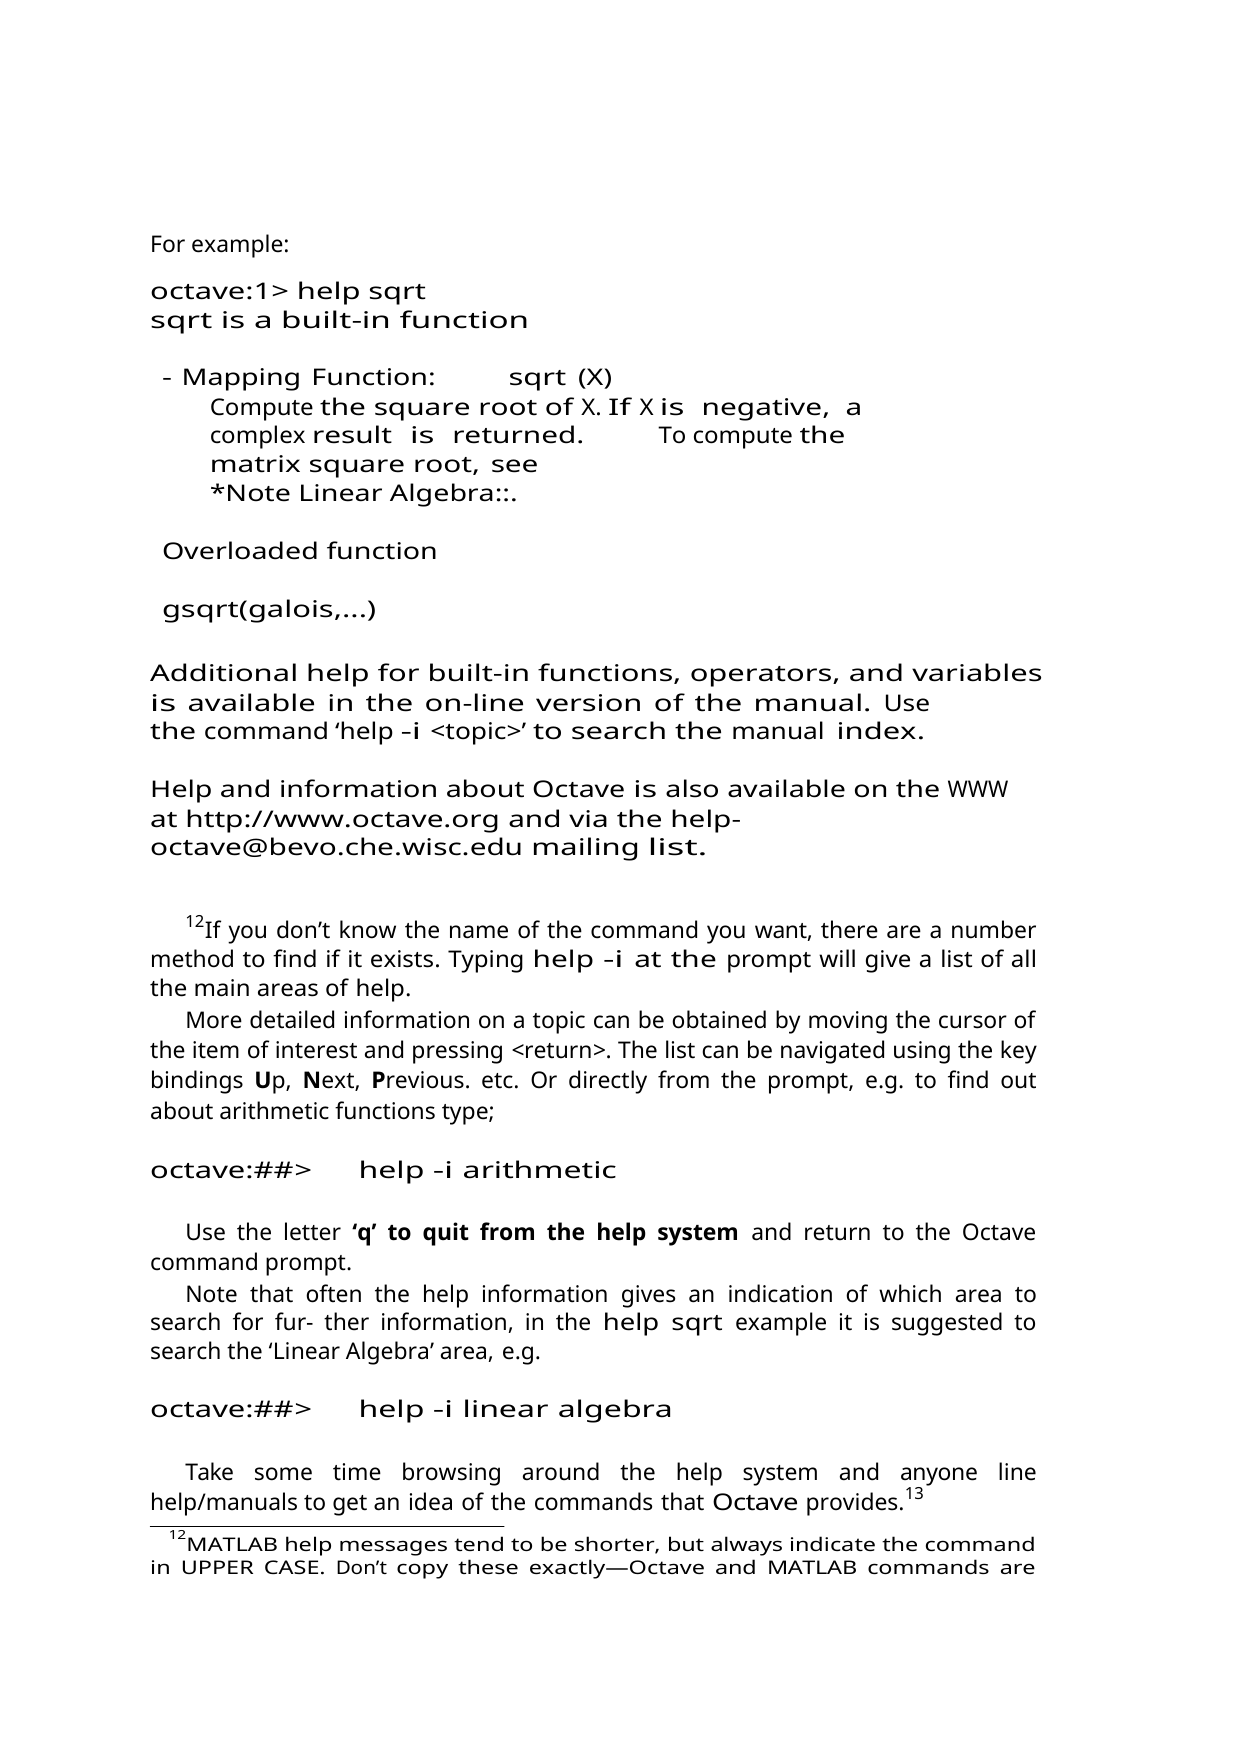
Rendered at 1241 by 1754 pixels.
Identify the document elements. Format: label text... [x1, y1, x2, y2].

text Use the letter ‘q’ to quit from the help system and return to the Octave command prompt. [150, 1216, 1037, 1277]
text is available in the on-line version of the manual. Use the command ‘help -i <topic>’ to search the manual index. [150, 688, 951, 746]
text Additional help for built-in functions, operators, and variables [150, 658, 1240, 687]
text octave:1> help sqrt [150, 276, 1240, 305]
text Help and information about Octave is also available on the WWW [150, 774, 1240, 803]
text Compute the square root of X. If X is negative, a complex result is returned. To compute the matrix square root, see [209, 392, 908, 479]
text More detailed information on a topic can be obtained by moving the cursor of the item of interest and pressing <return>. The list can be navigated using the key bindings Up, Next, Previous. etc. Or directly from the prompt, e.g. to find out about arithmetic functions type; [150, 1004, 1037, 1126]
text Note that often the help information gives an indication of which area to search for fur- ther information, in the help sqrt example it is suggested to search the ‘Linear Algebra’ area, e.g. [150, 1279, 1037, 1366]
text octave:##> help -i linear algebra [150, 1393, 1240, 1424]
text - Mapping Function: sqrt (X) [162, 362, 1240, 391]
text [150, 1518, 1036, 1580]
text sqrt is a built-in function [150, 305, 1240, 334]
text at http://www.octave.org and via the help-octave@bevo.che.wisc.edu mailing list. [150, 804, 1010, 862]
text *Note Linear Algebra::. [209, 479, 1240, 507]
text octave:##> help -i arithmetic [150, 1154, 1240, 1185]
text For example: [150, 228, 1240, 259]
text Overloaded function gsqrt(galois,...) [162, 535, 441, 625]
text Take some time browsing around the help system and anyone line help/manuals to get an idea of the commands that Octave provides.13 [150, 1459, 1037, 1518]
text 12If you don’t know the name of the command you want, there are a number method to find if it exists. Typing help -i at the prompt will give a list of all the main areas of help. [150, 912, 1037, 1003]
